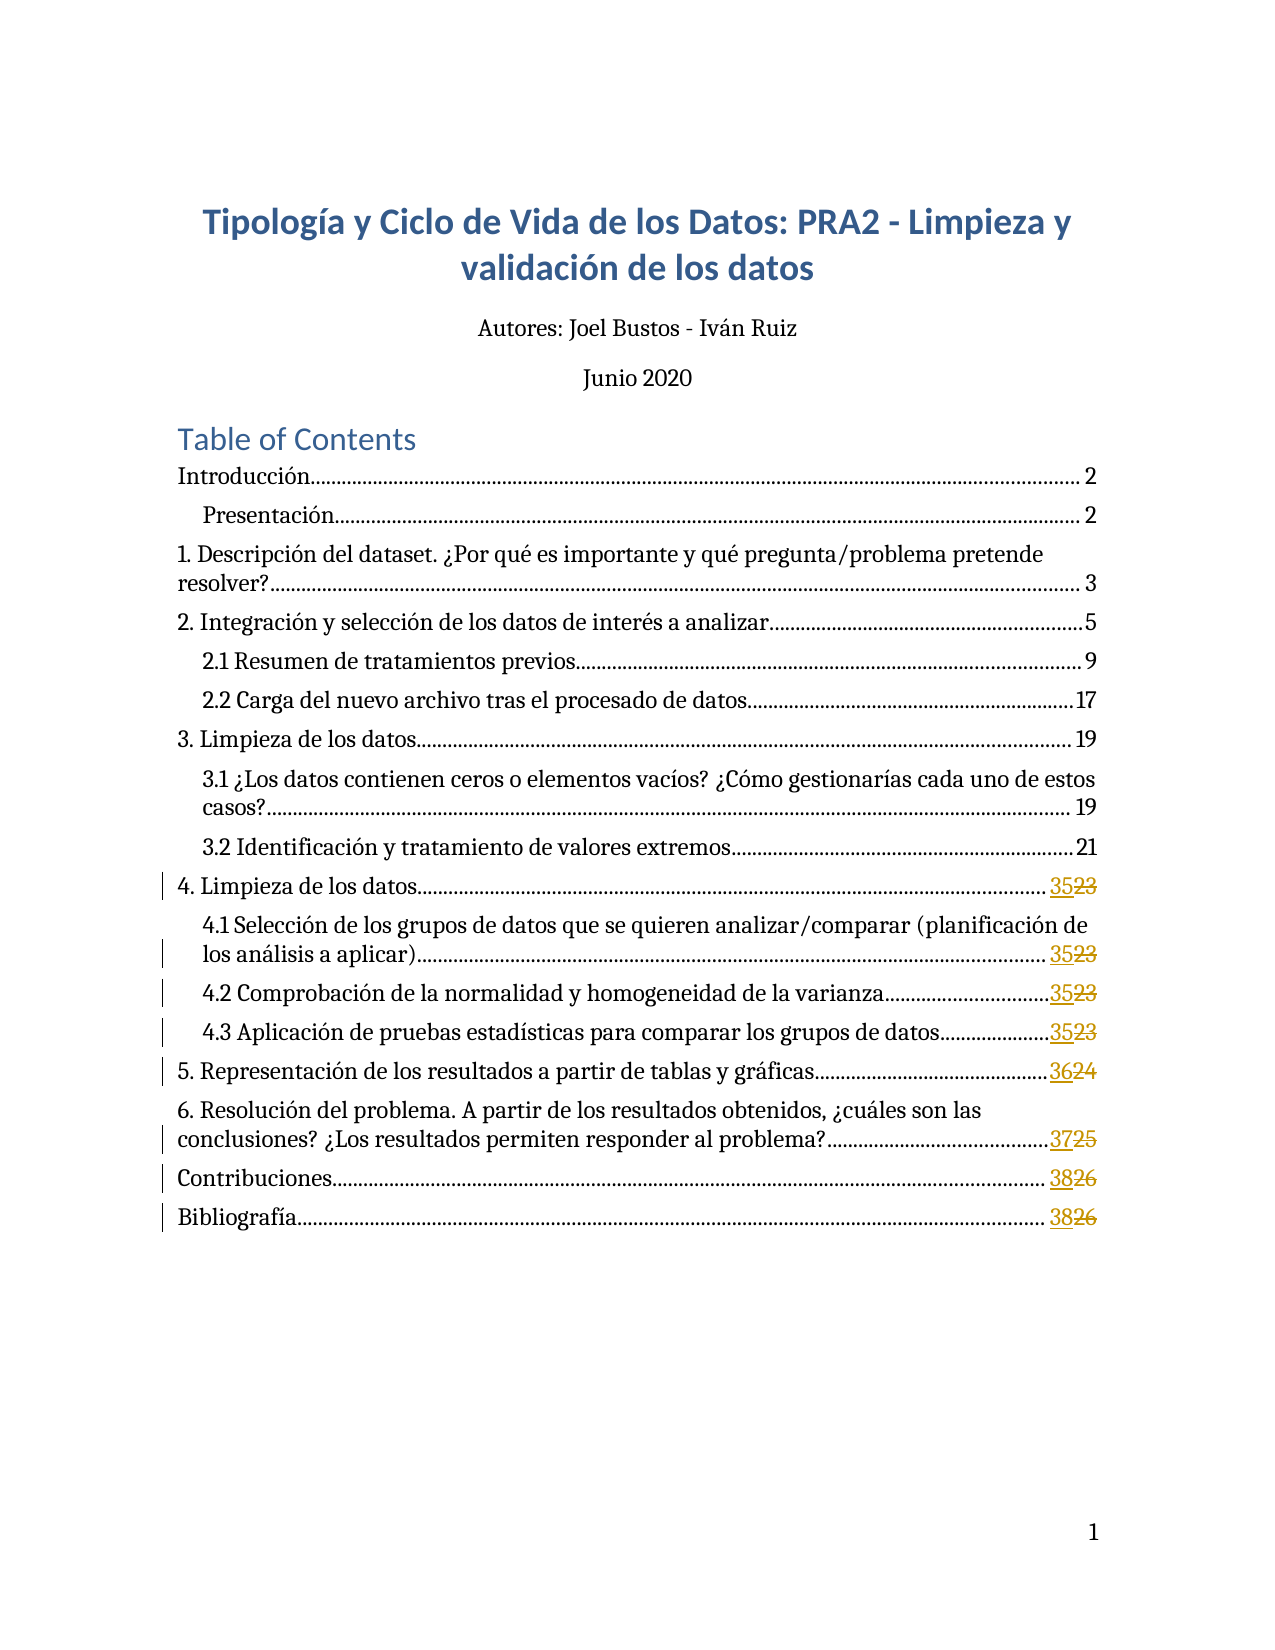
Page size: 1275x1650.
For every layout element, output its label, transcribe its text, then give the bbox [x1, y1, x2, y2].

text Junio 2020 [177, 364, 1098, 393]
title Tipología y Ciclo de Vida de los Datos: PRA2 - Limpieza y validación de los datos [177, 198, 1098, 289]
text Autores: Joel Bustos - Iván Ruiz [177, 314, 1098, 343]
